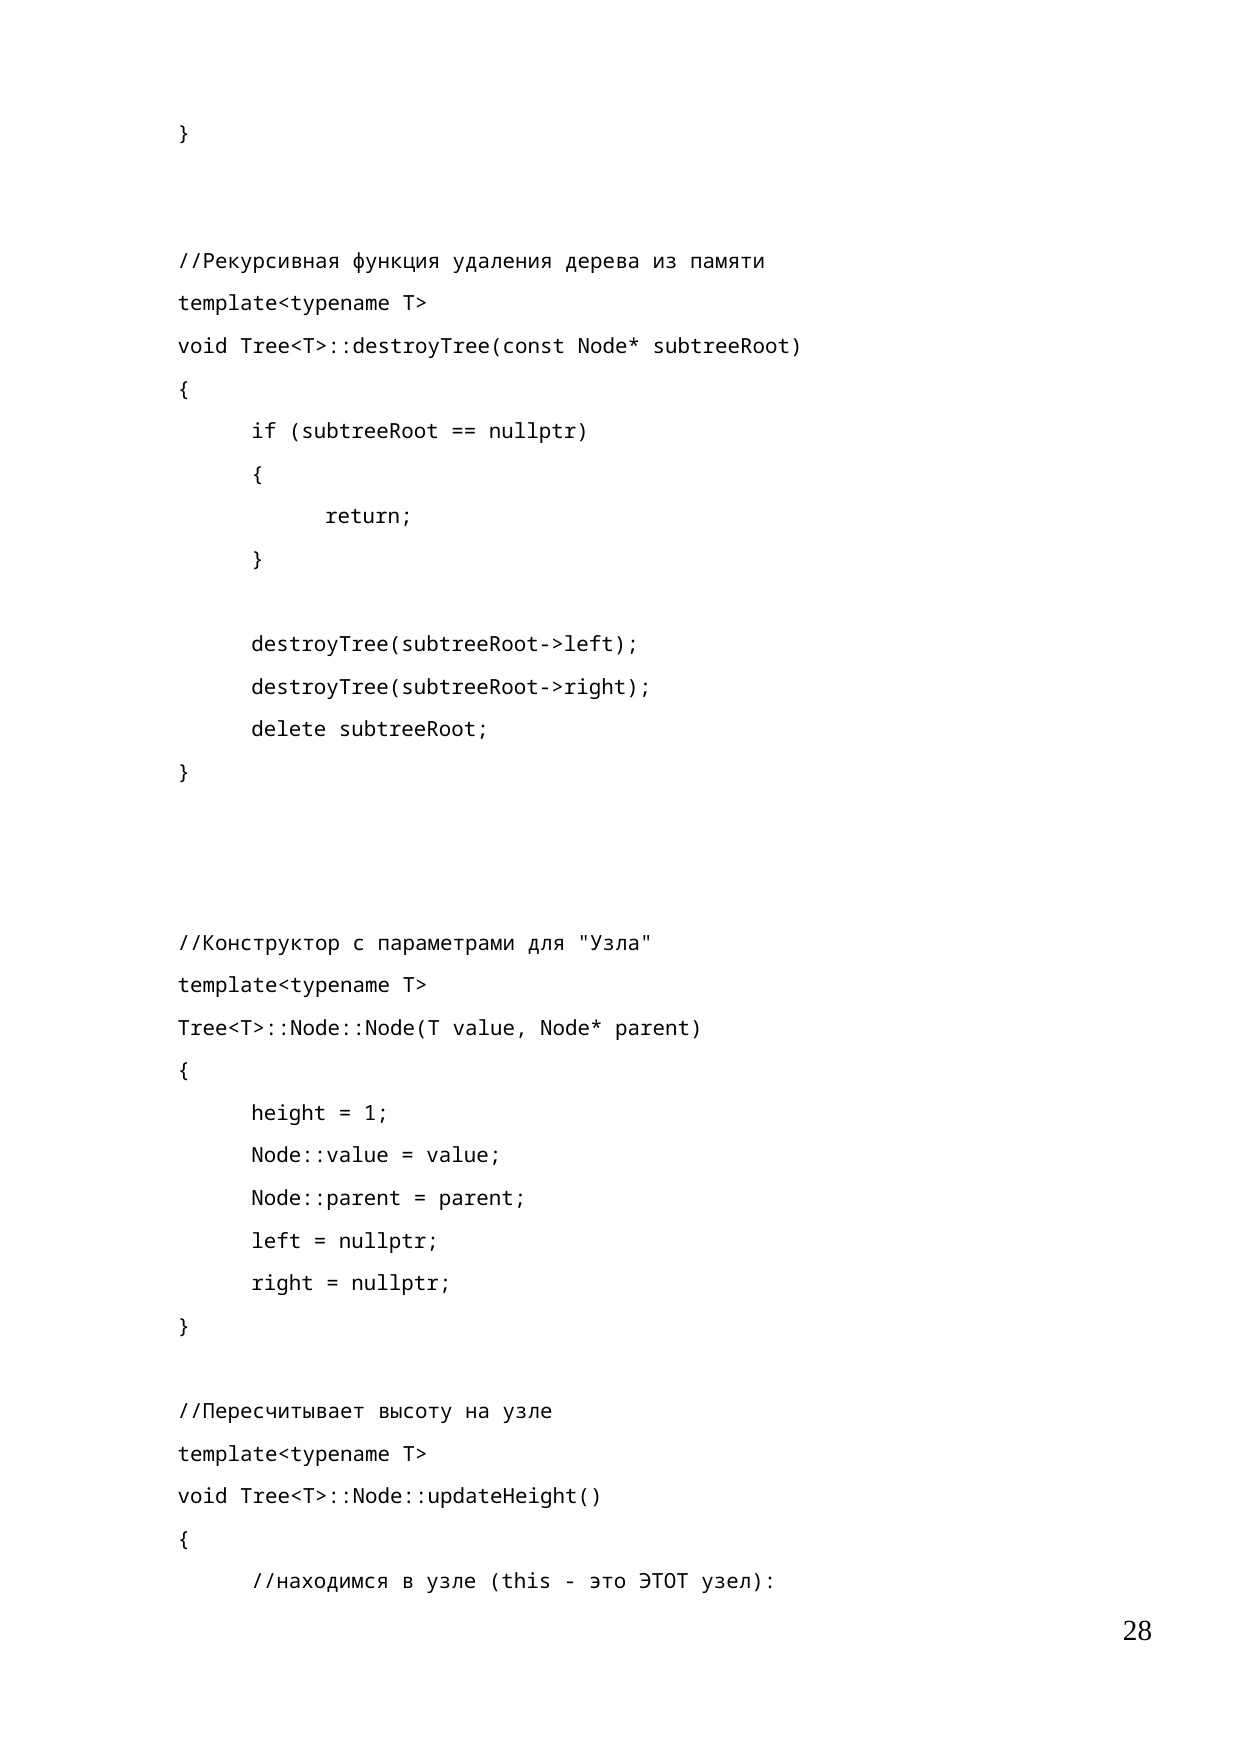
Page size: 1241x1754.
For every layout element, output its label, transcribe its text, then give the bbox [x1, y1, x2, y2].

text template<typename T> [177, 1439, 1152, 1467]
text right = nullptr; [177, 1268, 1152, 1297]
text Node::parent = parent; [177, 1183, 1152, 1212]
text template<typename T> [177, 288, 1152, 317]
text height = 1; [177, 1098, 1152, 1126]
text } [177, 118, 1152, 147]
text //Конструктор с параметрами для "Узла" [177, 928, 1152, 956]
text Tree<T>::Node::Node(T value, Node* parent) [177, 1013, 1152, 1041]
text { [177, 374, 1152, 402]
text //находимся в узле (this - это ЭТОТ узел): [177, 1567, 1152, 1595]
text { [177, 459, 1152, 487]
text left = nullptr; [177, 1226, 1152, 1254]
text { [177, 1055, 1152, 1084]
text return; [177, 502, 1152, 530]
text } [177, 544, 1152, 573]
text if (subtreeRoot == nullptr) [177, 416, 1152, 445]
text Node::value = value; [177, 1141, 1152, 1169]
text //Рекурсивная функция удаления дерева из памяти [177, 246, 1152, 274]
text destroyTree(subtreeRoot->right); [177, 672, 1152, 700]
text destroyTree(subtreeRoot->left); [177, 629, 1152, 658]
text //Пересчитывает высоту на узле [177, 1396, 1152, 1425]
text void Tree<T>::destroyTree(const Node* subtreeRoot) [177, 331, 1152, 359]
text } [177, 757, 1152, 786]
text } [177, 1311, 1152, 1339]
text { [177, 1524, 1152, 1552]
text delete subtreeRoot; [177, 714, 1152, 743]
text template<typename T> [177, 970, 1152, 999]
text void Tree<T>::Node::updateHeight() [177, 1481, 1152, 1510]
